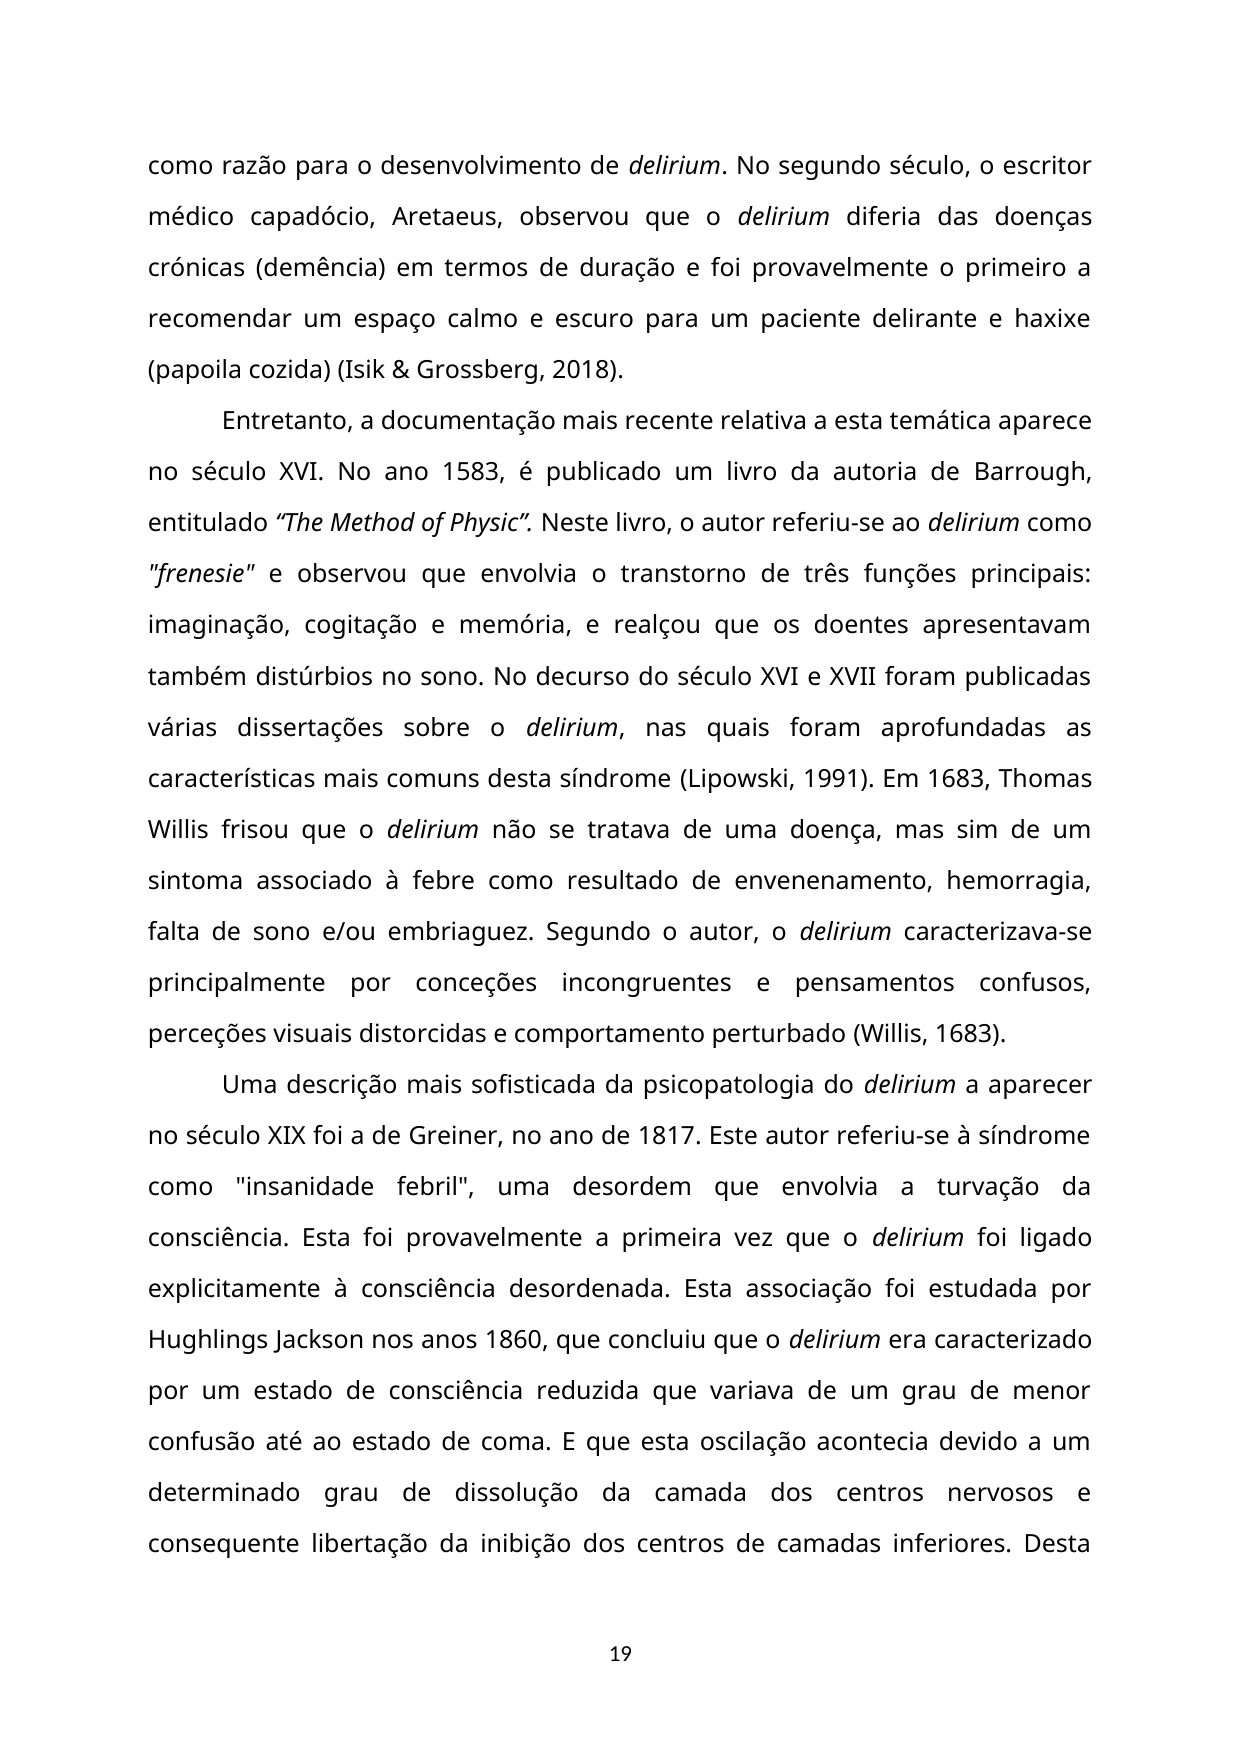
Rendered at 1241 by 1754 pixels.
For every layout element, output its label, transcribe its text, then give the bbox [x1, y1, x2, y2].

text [148, 148, 1092, 386]
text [148, 1066, 1092, 1560]
text Entretanto, a documentação mais recente relativa a esta temática aparece no século XVI. No ano 1583, é publicado um livro da autoria de ﻿Barrough, entitulado “The Method of Physic”. Neste livro, o autor referiu-se ao delirium como "frenesie" e observou que envolvia o transtorno de três funções principais: imaginação, cogitação e memória, e realçou que os doentes apresentavam também distúrbios no sono. No decurso do século XVI e XVII foram publicadas várias dissertações sobre o delirium, nas quais foram aprofundadas as características mais comuns desta síndrome (Lipowski, 1991). Em 1683, Thomas Willis frisou que o delirium não se tratava de uma doença, mas sim de um sintoma associado à febre como resultado de envenenamento, hemorragia, falta de sono e/ou embriaguez. Segundo o autor, o delirium caracterizava-se principalmente por conceções incongruentes e pensamentos confusos, perceções visuais distorcidas e comportamento perturbado (Willis, 1683). [148, 403, 1092, 1049]
